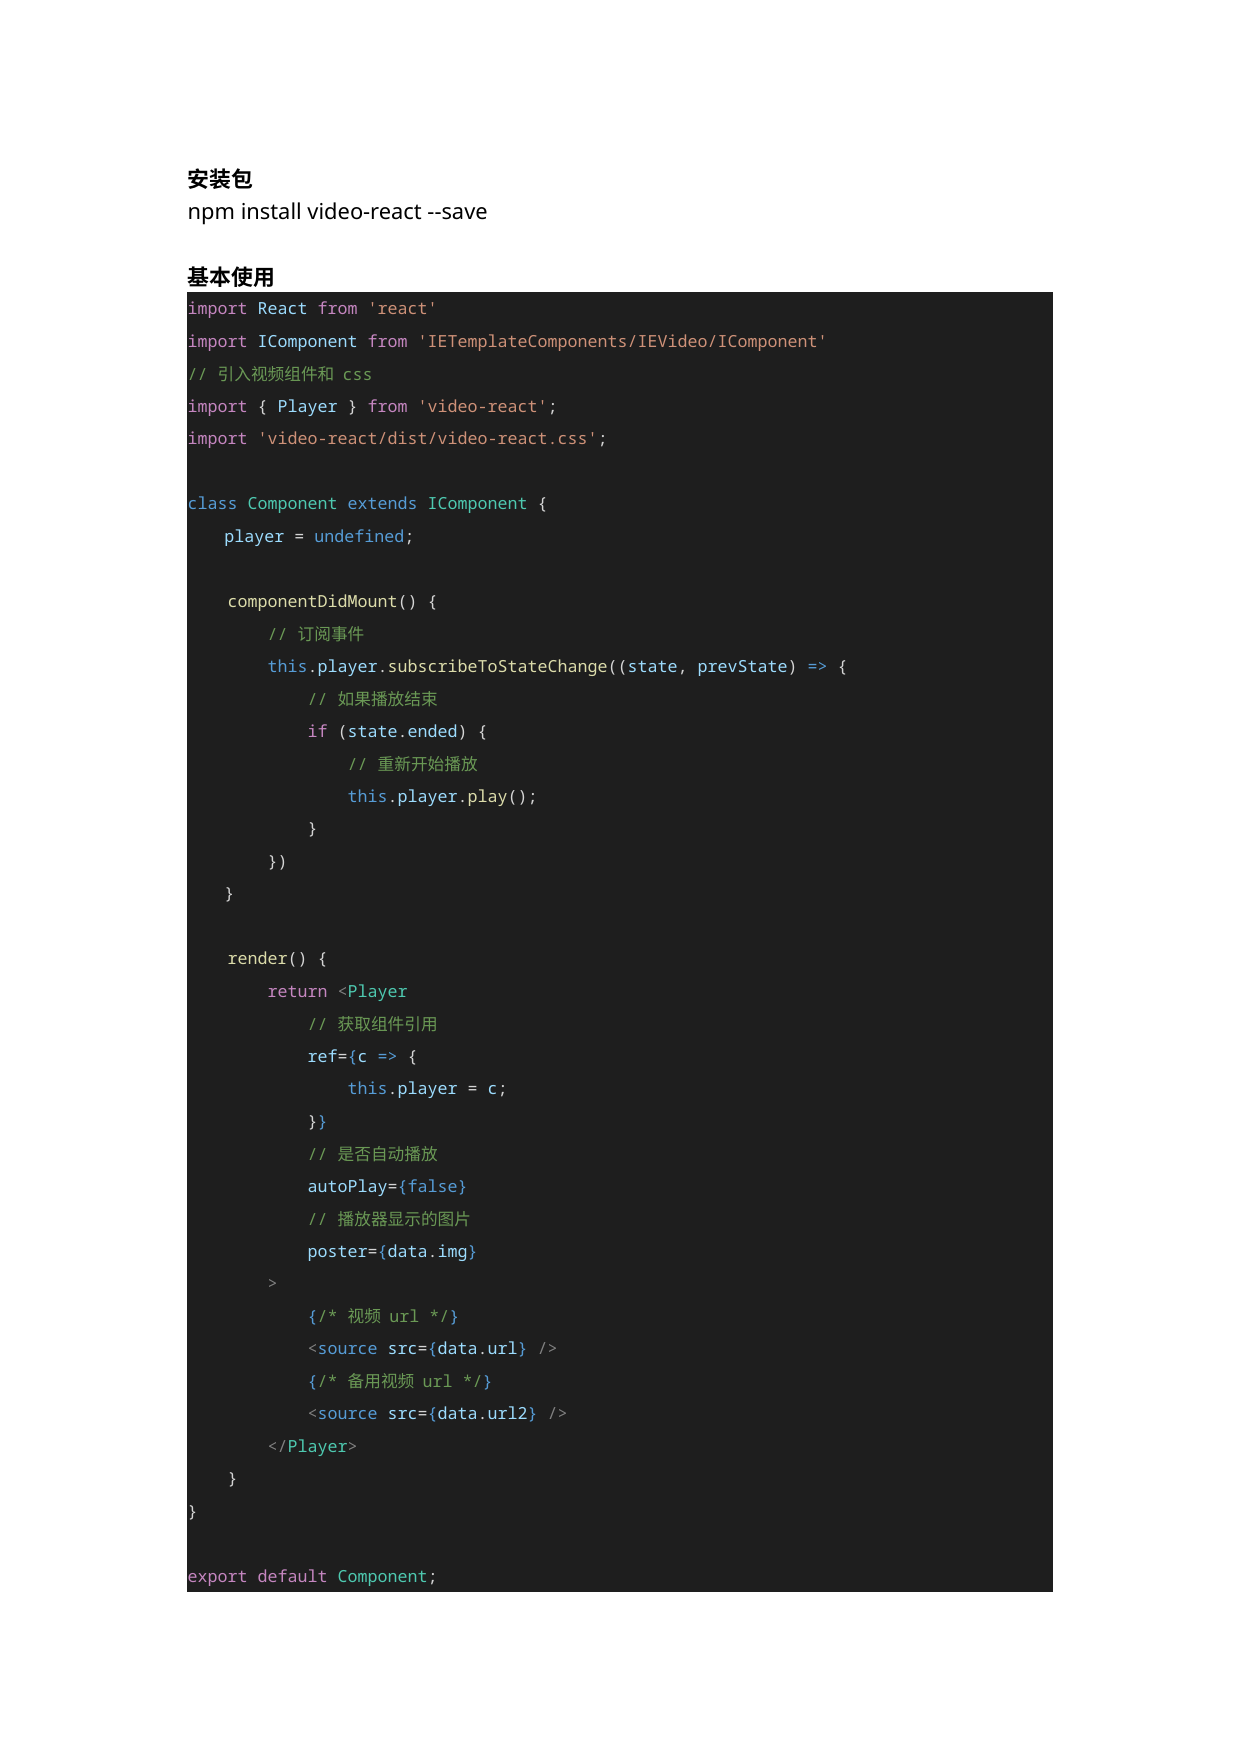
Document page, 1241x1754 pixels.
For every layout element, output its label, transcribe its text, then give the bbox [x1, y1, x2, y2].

text } [187, 1462, 1053, 1494]
text import IComponent from 'IETemplateComponents/IEVideo/IComponent' [187, 324, 1053, 357]
text // 订阅事件 [187, 617, 1053, 649]
text // 引入视频组件和 css [187, 357, 1053, 389]
text {/* 视频 url */} [187, 1299, 1053, 1332]
text componentDidMount() { [187, 584, 1053, 617]
text } [187, 812, 1053, 844]
text 基本使用 [187, 259, 1053, 292]
text // 重新开始播放 [187, 747, 1053, 779]
text import React from 'react' [187, 292, 1053, 324]
text // 播放器显示的图片 [187, 1202, 1053, 1234]
text ref={c => { [187, 1039, 1053, 1072]
text 安装包 [187, 162, 1053, 194]
text player = undefined; [187, 519, 1053, 552]
text this.player = c; [187, 1072, 1053, 1104]
text this.player.play(); [187, 779, 1053, 812]
text poster={data.img} [187, 1234, 1053, 1267]
text {/* 备用视频 url */} [187, 1364, 1053, 1397]
text <source src={data.url2} /> [187, 1397, 1053, 1429]
text if (state.ended) { [187, 714, 1053, 747]
text import 'video-react/dist/video-react.css'; [187, 422, 1053, 454]
text export default Component; [187, 1559, 1053, 1592]
text }} [187, 1104, 1053, 1137]
text return <Player [187, 974, 1053, 1007]
text } [187, 1494, 1053, 1527]
text this.player.subscribeToStateChange((state, prevState) => { [187, 649, 1053, 682]
text // 获取组件引用 [187, 1007, 1053, 1039]
text autoPlay={false} [187, 1169, 1053, 1202]
text // 如果播放结束 [187, 682, 1053, 714]
text </Player> [187, 1429, 1053, 1462]
text <source src={data.url} /> [187, 1332, 1053, 1364]
text render() { [187, 942, 1053, 974]
text npm install video-react --save [187, 194, 1053, 227]
text }) [187, 844, 1053, 877]
text // 是否自动播放 [187, 1137, 1053, 1169]
text import { Player } from 'video-react'; [187, 389, 1053, 422]
text } [187, 877, 1053, 909]
text > [187, 1267, 1053, 1299]
text class Component extends IComponent { [187, 487, 1053, 519]
